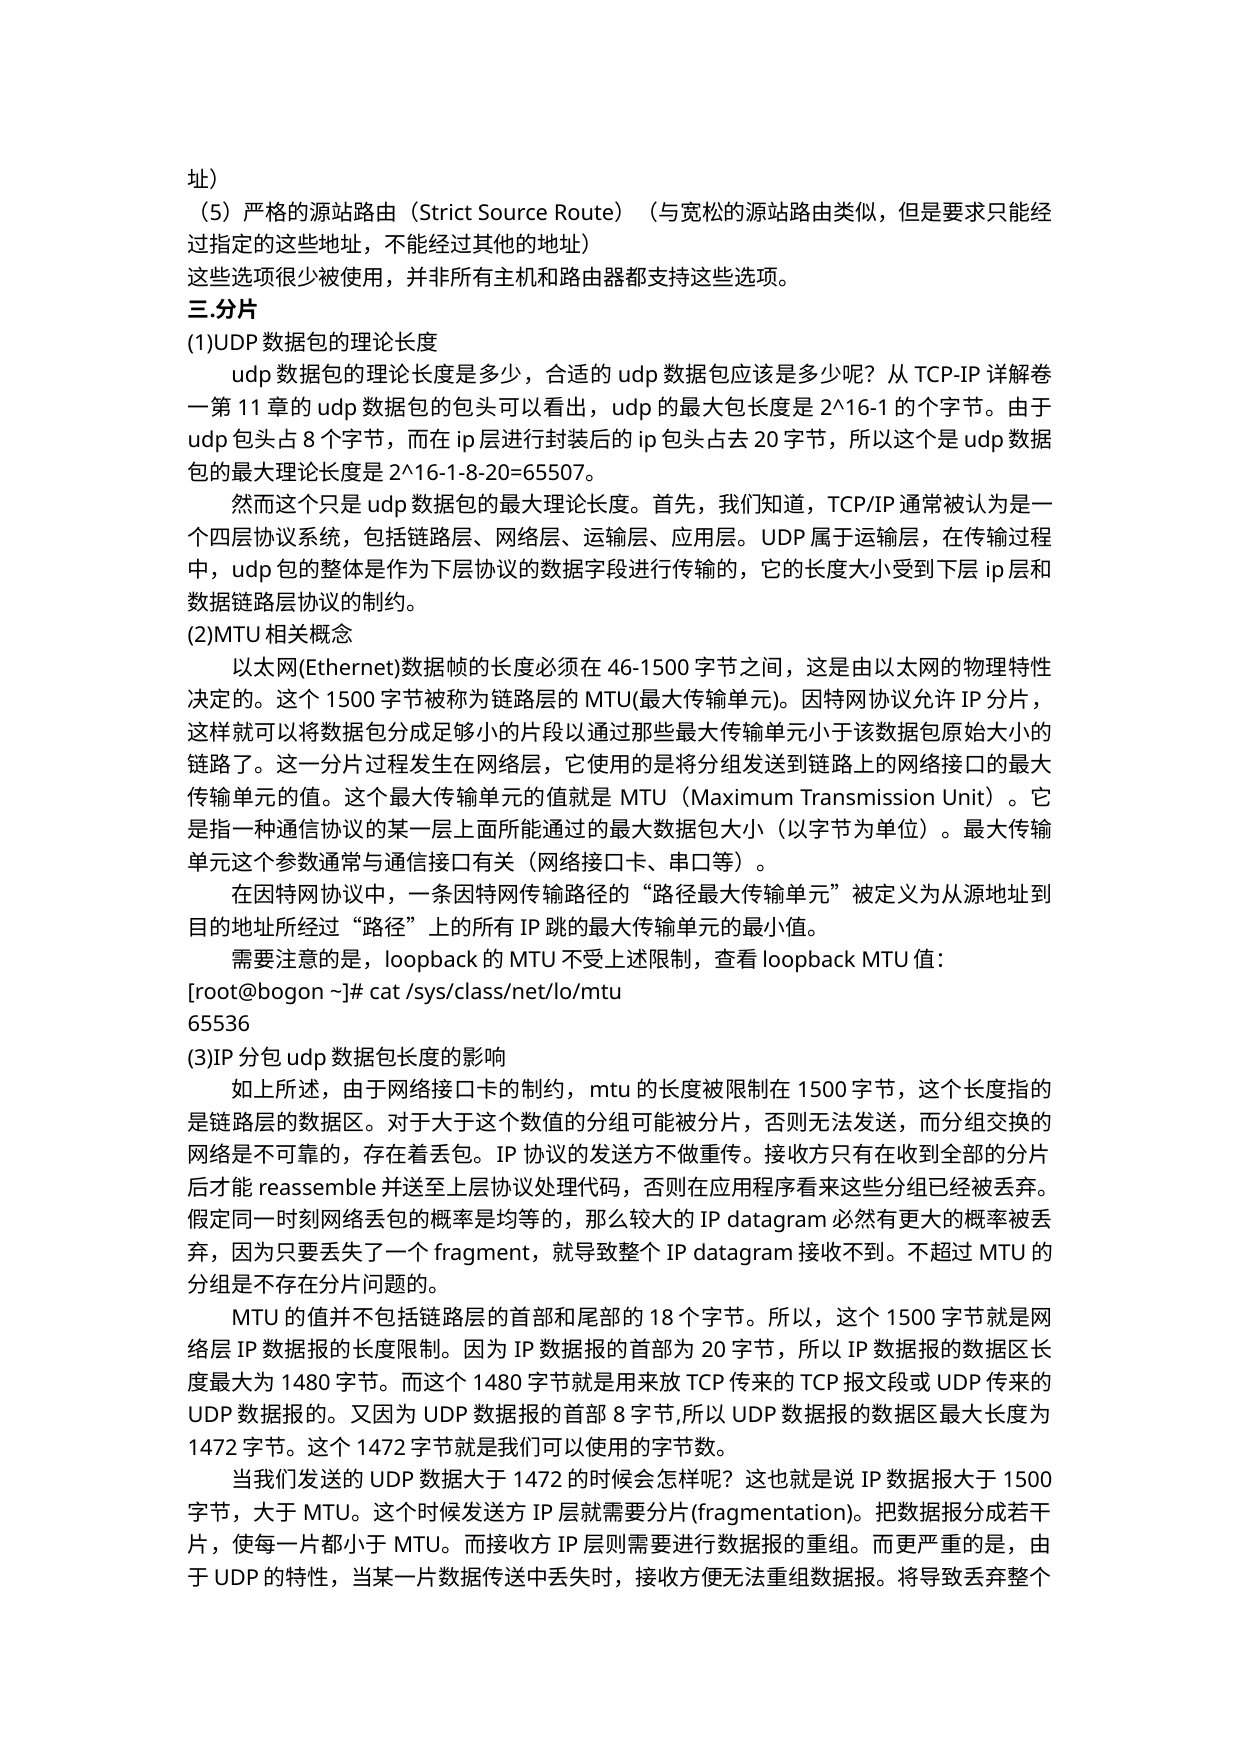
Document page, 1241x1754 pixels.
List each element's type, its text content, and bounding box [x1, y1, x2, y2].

text 在因特网协议中，一条因特网传输路径的“路径最大传输单元”被定义为从源地址到目的地址所经过“路径”上的所有IP跳的最大传输单元的最小值。 [187, 877, 1053, 942]
text udp数据包的理论长度是多少，合适的udp数据包应该是多少呢？从TCP-IP详解卷一第11章的udp数据包的包头可以看出，udp的最大包长度是2^16-1的个字节。由于udp包头占8个字节，而在ip层进行封装后的ip包头占去20字节，所以这个是udp数据包的最大理论长度是2^16-1-8-20=65507。 [187, 357, 1053, 487]
text (3)IP分包udp数据包长度的影响 [187, 1039, 1053, 1072]
text 需要注意的是，loopback的MTU不受上述限制，查看loopback MTU值： [187, 942, 1053, 974]
text （5）严格的源站路由（Strict Source Route）（与宽松的源站路由类似，但是要求只能经过指定的这些地址，不能经过其他的地址） [187, 194, 1053, 259]
text 如上所述，由于网络接口卡的制约，mtu的长度被限制在1500字节，这个长度指的是链路层的数据区。对于大于这个数值的分组可能被分片，否则无法发送，而分组交换的网络是不可靠的，存在着丢包。IP 协议的发送方不做重传。接收方只有在收到全部的分片后才能 reassemble并送至上层协议处理代码，否则在应用程序看来这些分组已经被丢弃。 [187, 1072, 1053, 1202]
text MTU的值并不包括链路层的首部和尾部的18个字节。所以，这个1500字节就是网络层IP数据报的长度限制。因为IP数据报的首部为20字节，所以IP数据报的数据区长度最大为1480字节。而这个1480字节就是用来放TCP传来的TCP报文段或UDP传来的UDP数据报的。又因为UDP数据报的首部8字节,所以UDP数据报的数据区最大长度为1472字节。这个1472字节就是我们可以使用的字节数。 [187, 1299, 1053, 1462]
text 然而这个只是udp数据包的最大理论长度。首先，我们知道，TCP/IP通常被认为是一个四层协议系统，包括链路层、网络层、运输层、应用层。UDP属于运输层，在传输过程中，udp包的整体是作为下层协议的数据字段进行传输的，它的长度大小受到下层ip层和数据链路层协议的制约。 [187, 487, 1053, 617]
text 65536 [187, 1007, 1053, 1039]
text 以太网(Ethernet)数据帧的长度必须在46-1500字节之间，这是由以太网的物理特性决定的。这个1500字节被称为链路层的MTU(最大传输单元)。因特网协议允许IP分片，这样就可以将数据包分成足够小的片段以通过那些最大传输单元小于该数据包原始大小的链路了。这一分片过程发生在网络层，它使用的是将分组发送到链路上的网络接口的最大传输单元的值。这个最大传输单元的值就是MTU（Maximum Transmission Unit）。它是指一种通信协议的某一层上面所能通过的最大数据包大小（以字节为单位）。最大传输单元这个参数通常与通信接口有关（网络接口卡、串口等）。 [187, 649, 1053, 877]
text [187, 1462, 1053, 1592]
text (1)UDP数据包的理论长度 [187, 324, 1053, 357]
text [root@bogon ~]# cat /sys/class/net/lo/mtu [187, 974, 1053, 1007]
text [187, 162, 1053, 194]
text 假定同一时刻网络丢包的概率是均等的，那么较大的IP datagram必然有更大的概率被丢弃，因为只要丢失了一个fragment，就导致整个IP datagram接收不到。不超过MTU的分组是不存在分片问题的。 [187, 1202, 1053, 1299]
text 三.分片 [187, 292, 1053, 324]
text 这些选项很少被使用，并非所有主机和路由器都支持这些选项。 [187, 259, 1053, 292]
text (2)MTU相关概念 [187, 617, 1053, 649]
